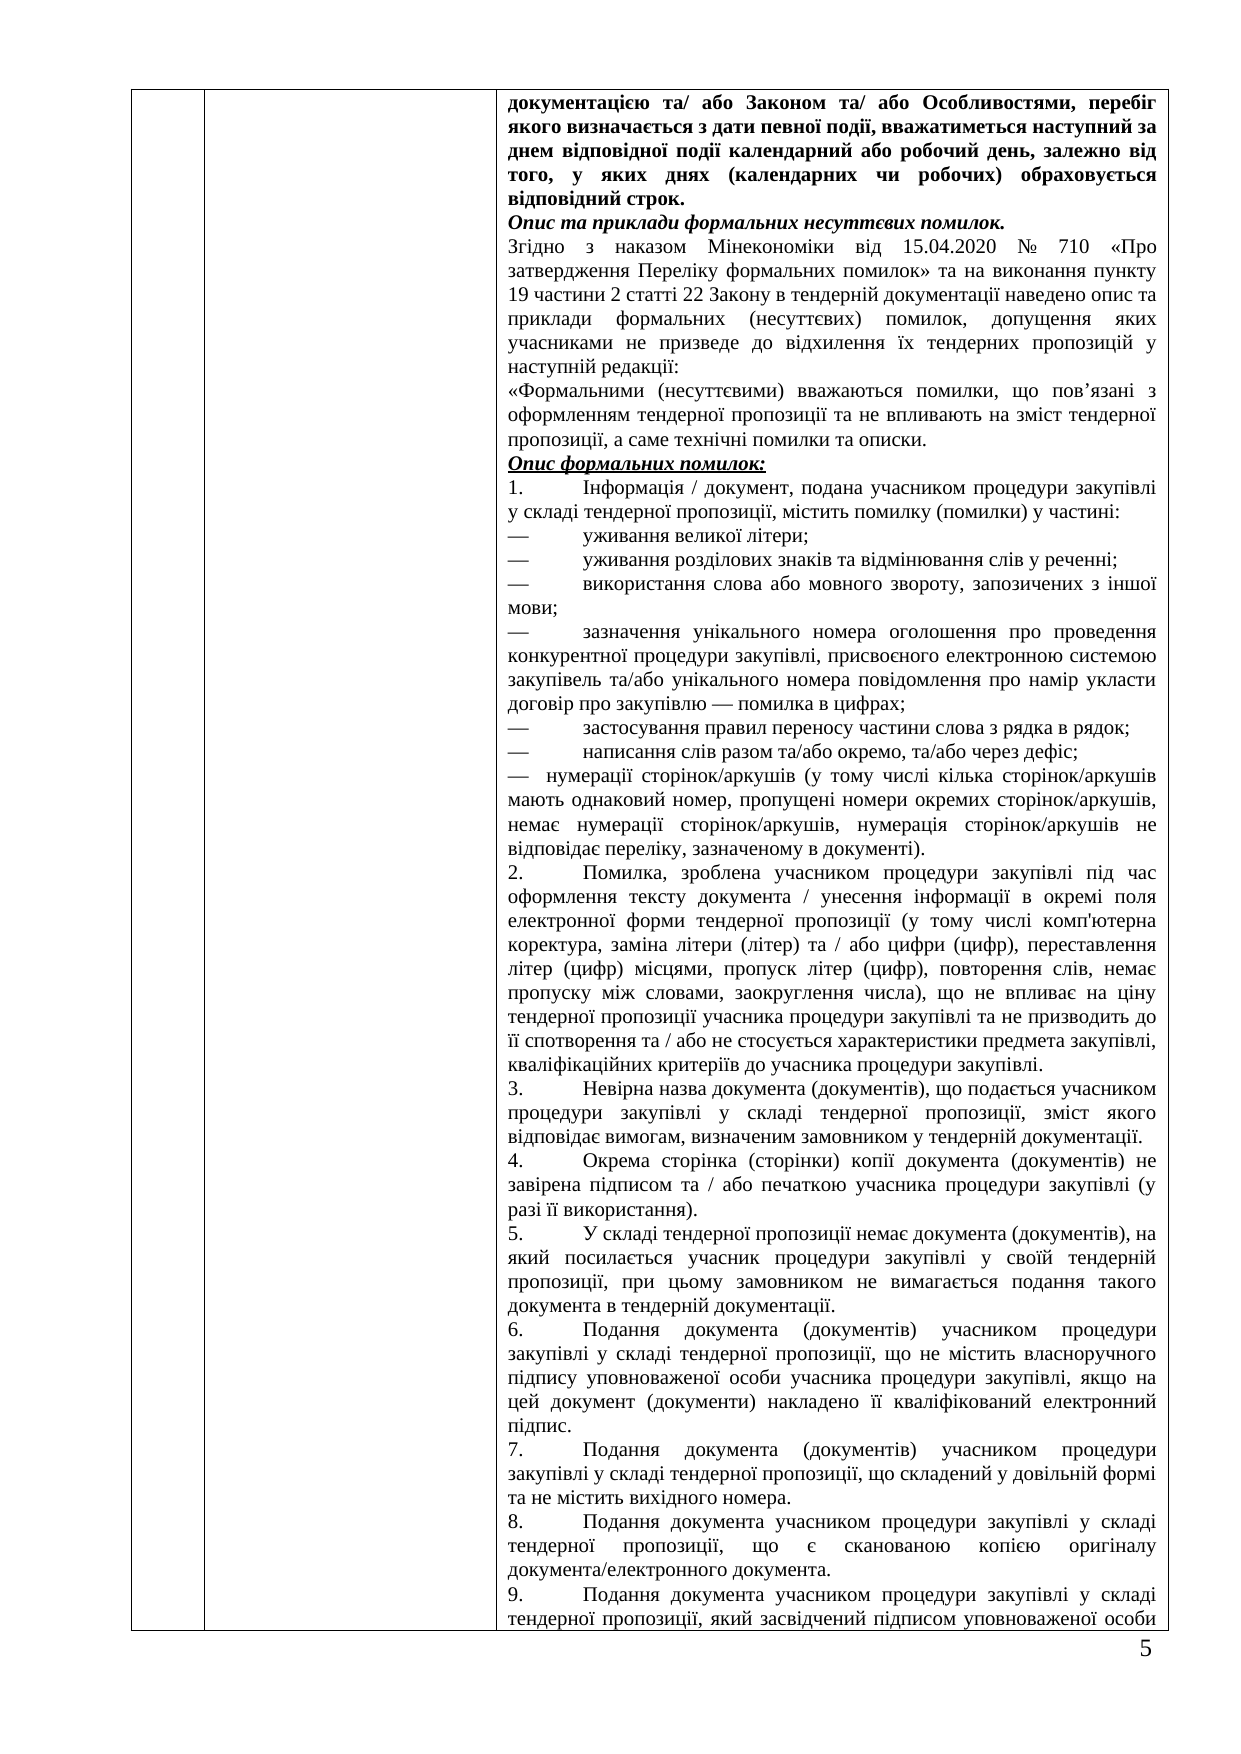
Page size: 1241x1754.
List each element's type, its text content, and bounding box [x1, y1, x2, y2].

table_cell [497, 90, 1168, 1629]
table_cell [205, 90, 496, 1629]
table_cell 1 [132, 90, 204, 1629]
